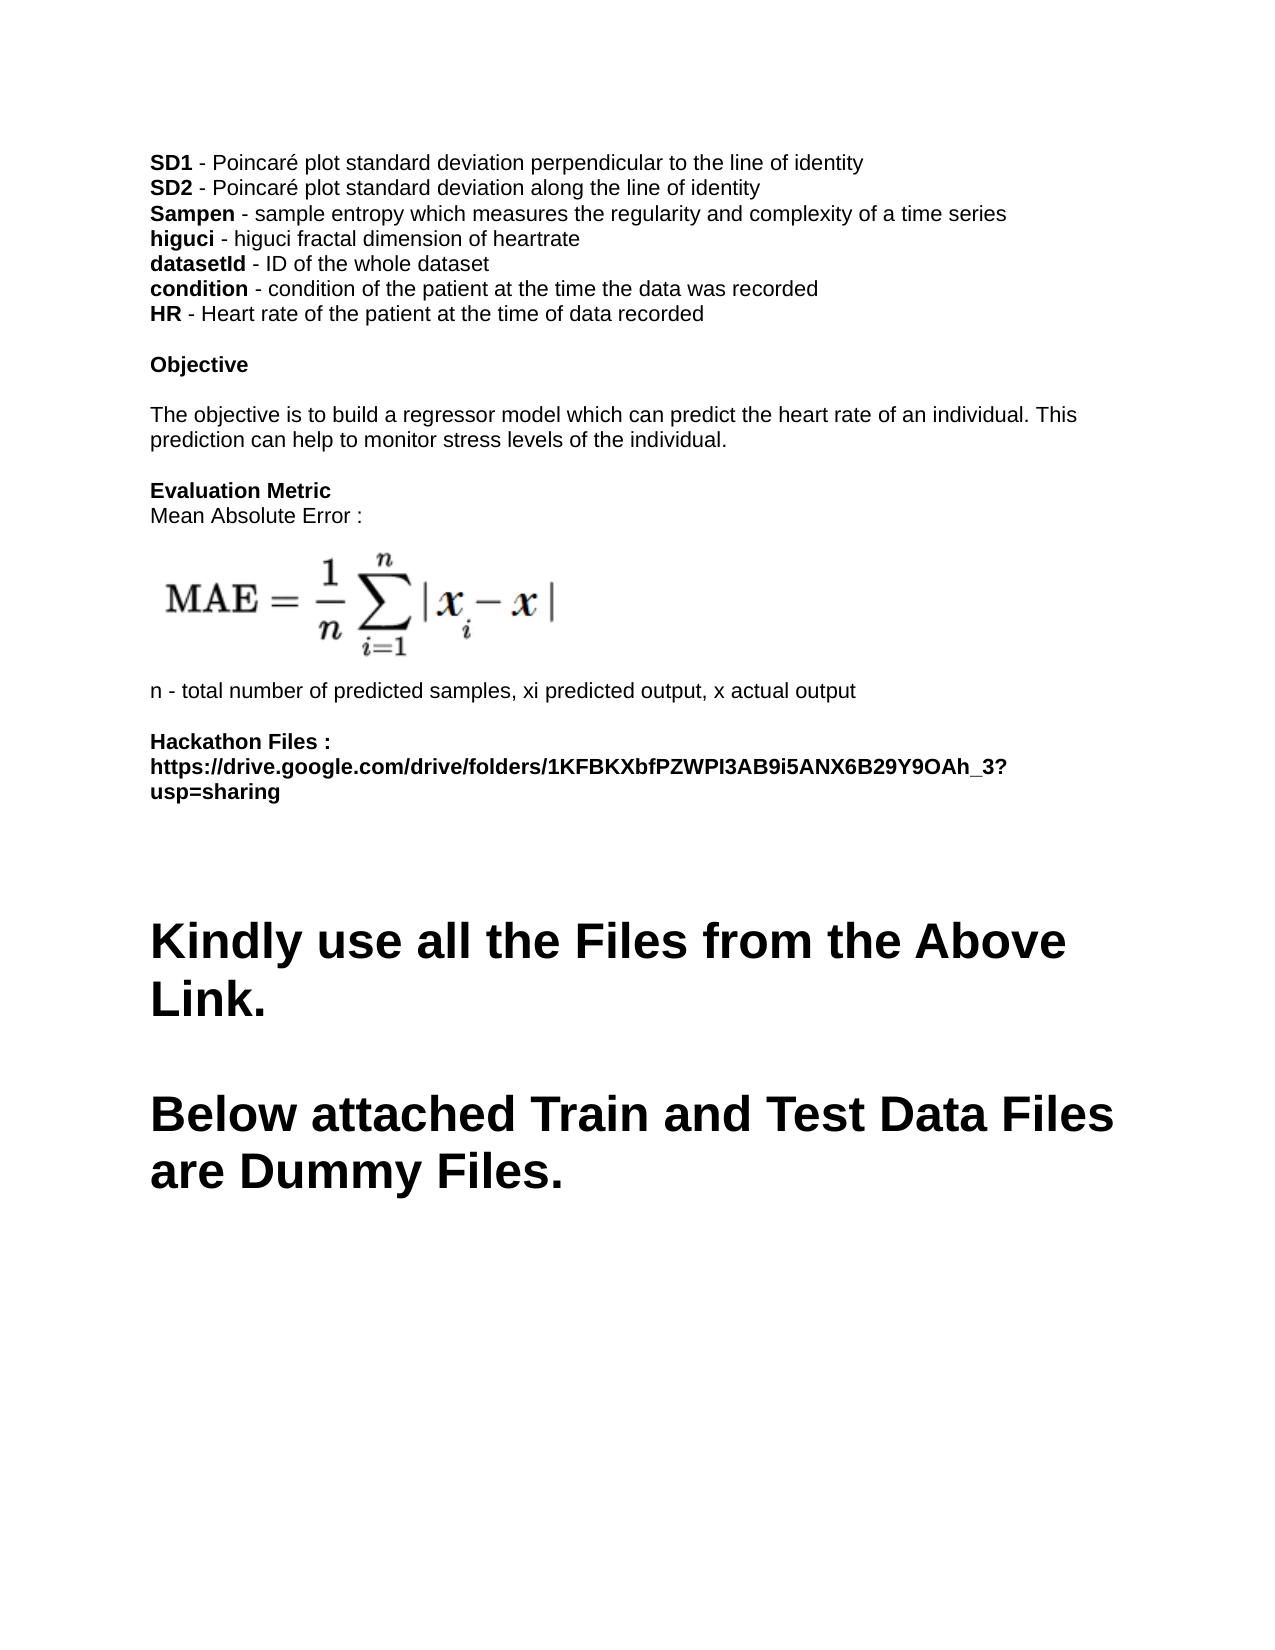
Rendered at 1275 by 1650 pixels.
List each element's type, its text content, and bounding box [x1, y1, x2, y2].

text Kindly use all the Files from the Above Link. Below attached Train and Test Data Files are Dummy Files. [150, 912, 1125, 1199]
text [150, 150, 1125, 883]
picture [150, 528, 563, 679]
